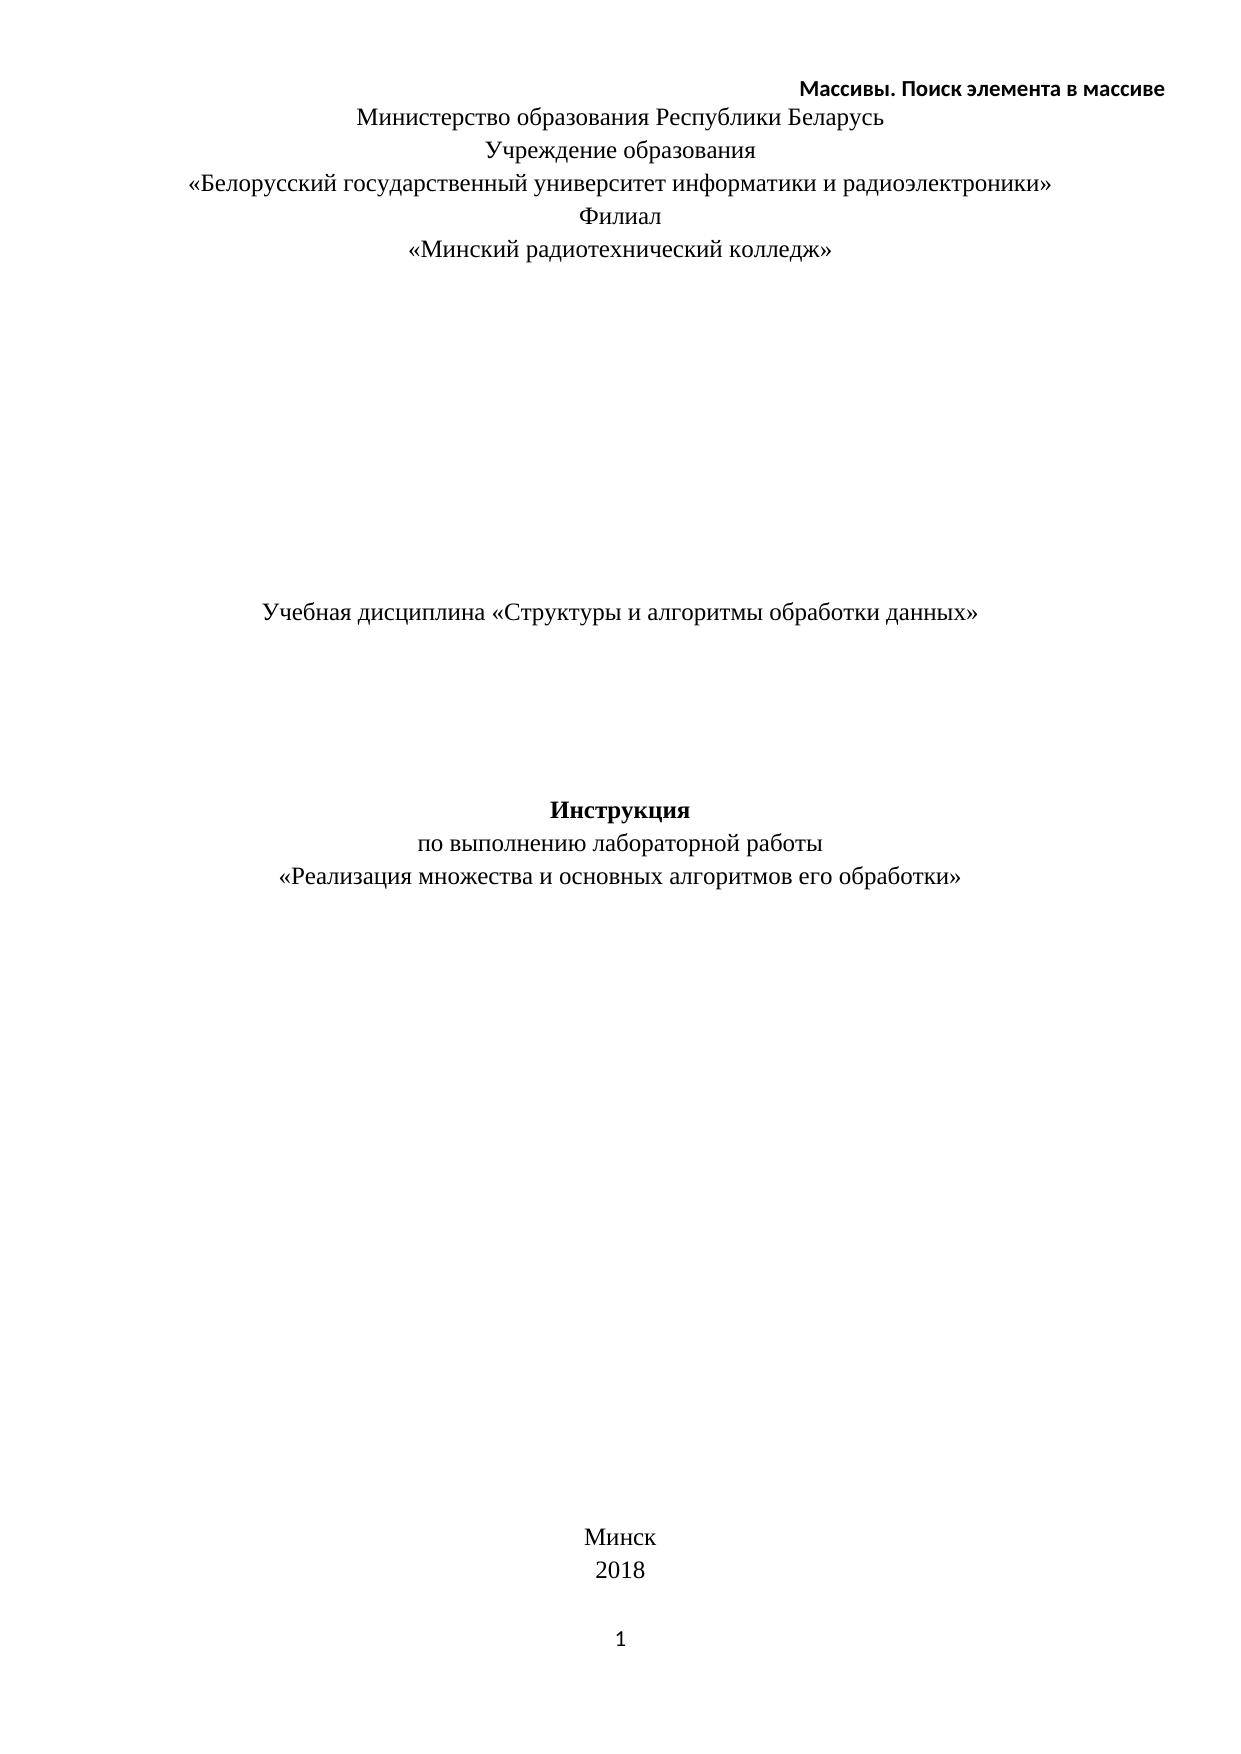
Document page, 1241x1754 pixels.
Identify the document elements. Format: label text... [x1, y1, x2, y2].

text Минск [75, 1522, 1165, 1550]
text Учреждение образования [75, 135, 1165, 163]
text по выполнению лабораторной работы [75, 828, 1165, 857]
text Инструкция [75, 795, 1165, 824]
text «Белорусский государственный университет информатики и радиоэлектроники» [75, 168, 1165, 197]
text Филиал [75, 201, 1165, 229]
text Министерство образования Республики Беларусь [75, 102, 1165, 131]
text Учебная дисциплина «Структуры и алгоритмы обработки данных» [75, 597, 1165, 626]
text «Минский радиотехнический колледж» [75, 234, 1165, 263]
text «Реализация множества и основных алгоритмов его обработки» [75, 861, 1165, 890]
text 2018 [75, 1555, 1165, 1583]
